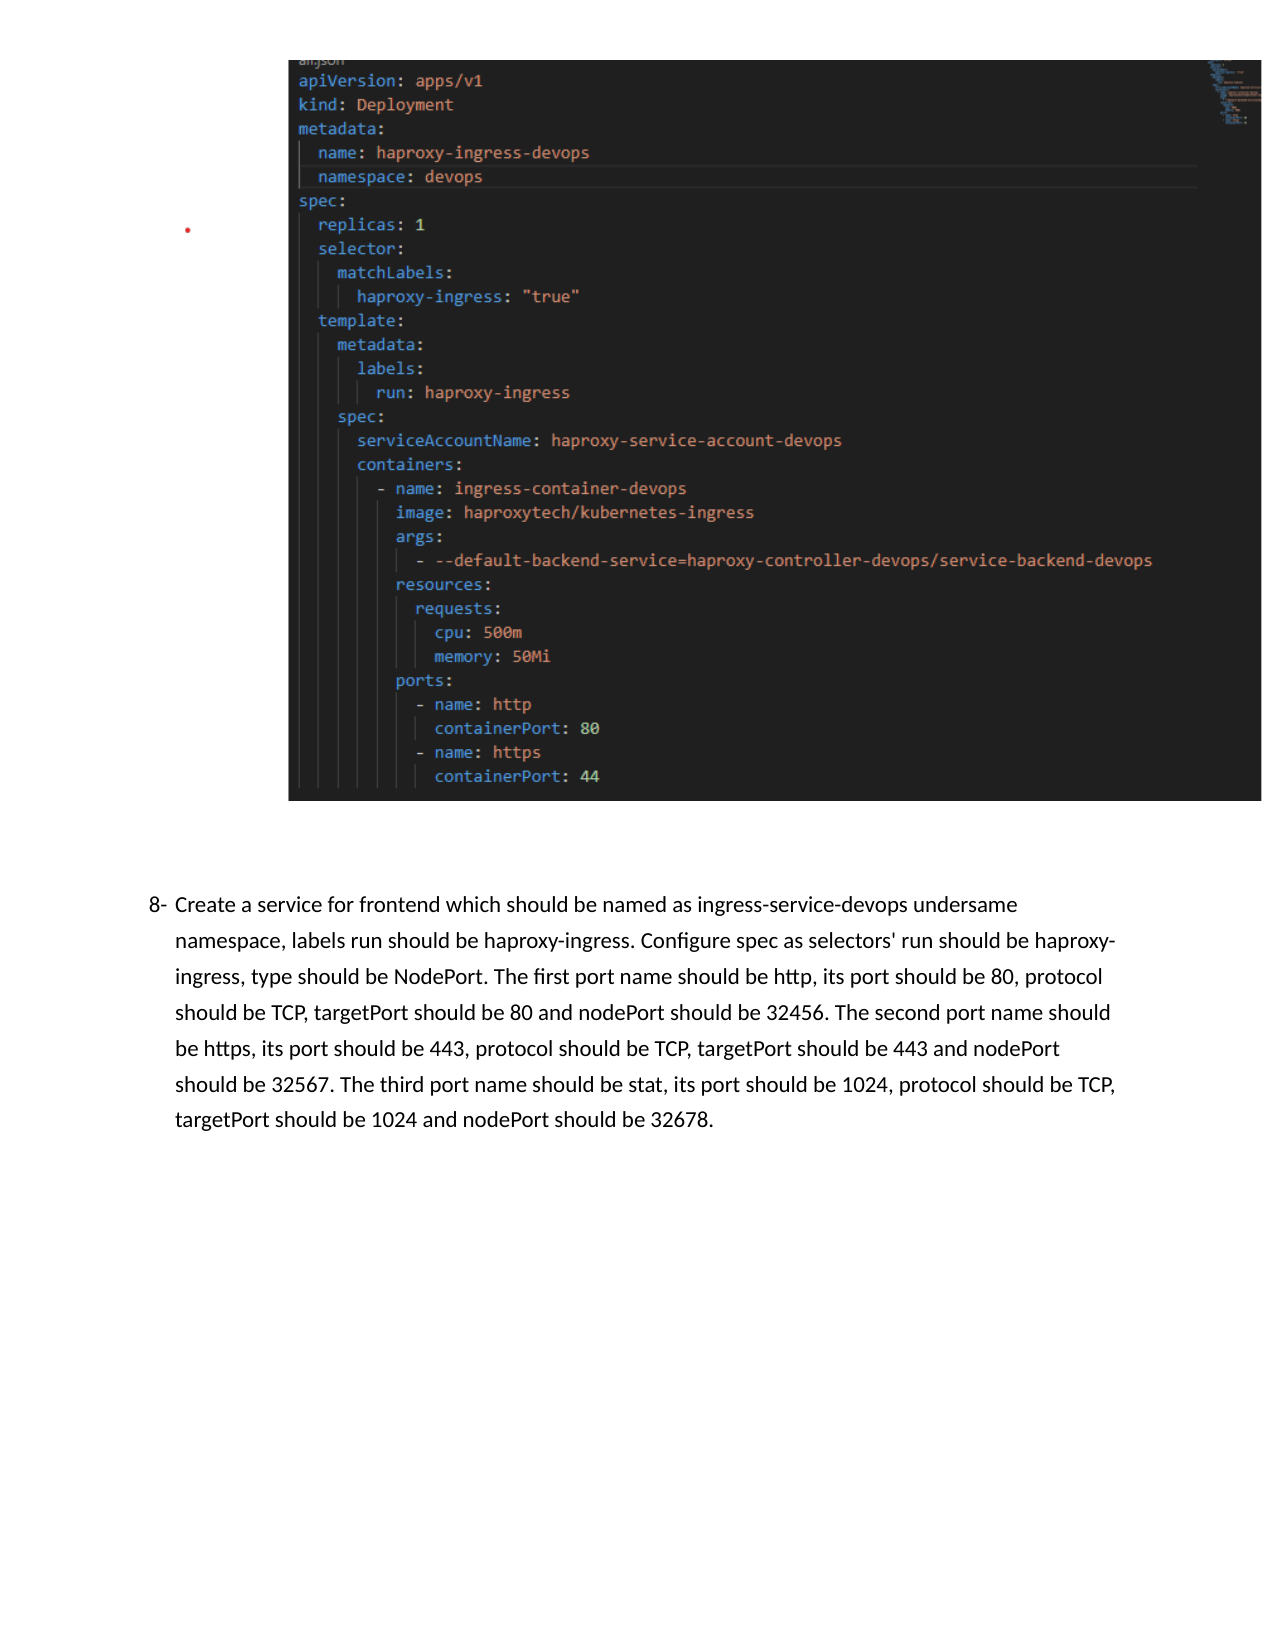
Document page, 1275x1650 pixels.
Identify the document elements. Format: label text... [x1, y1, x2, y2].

picture [184, 60, 1262, 801]
list Create a service for frontend which should be named as ingress-service-devops undersame namespace, labels run should be haproxy-ingress. Configure spec as selectors' run should be haproxy-ingress, type should be NodePort. The first port name should be http, its port should be 80, protocol should be TCP, targetPort should be 80 and nodePort should be 32456. The second port name should be https, its port should be 443, protocol should be TCP, targetPort should be 443 and nodePort should be 32567. The third port name should be stat, its port should be 1024, protocol should be TCP, targetPort should be 1024 and nodePort should be 32678. [148, 891, 1124, 1134]
